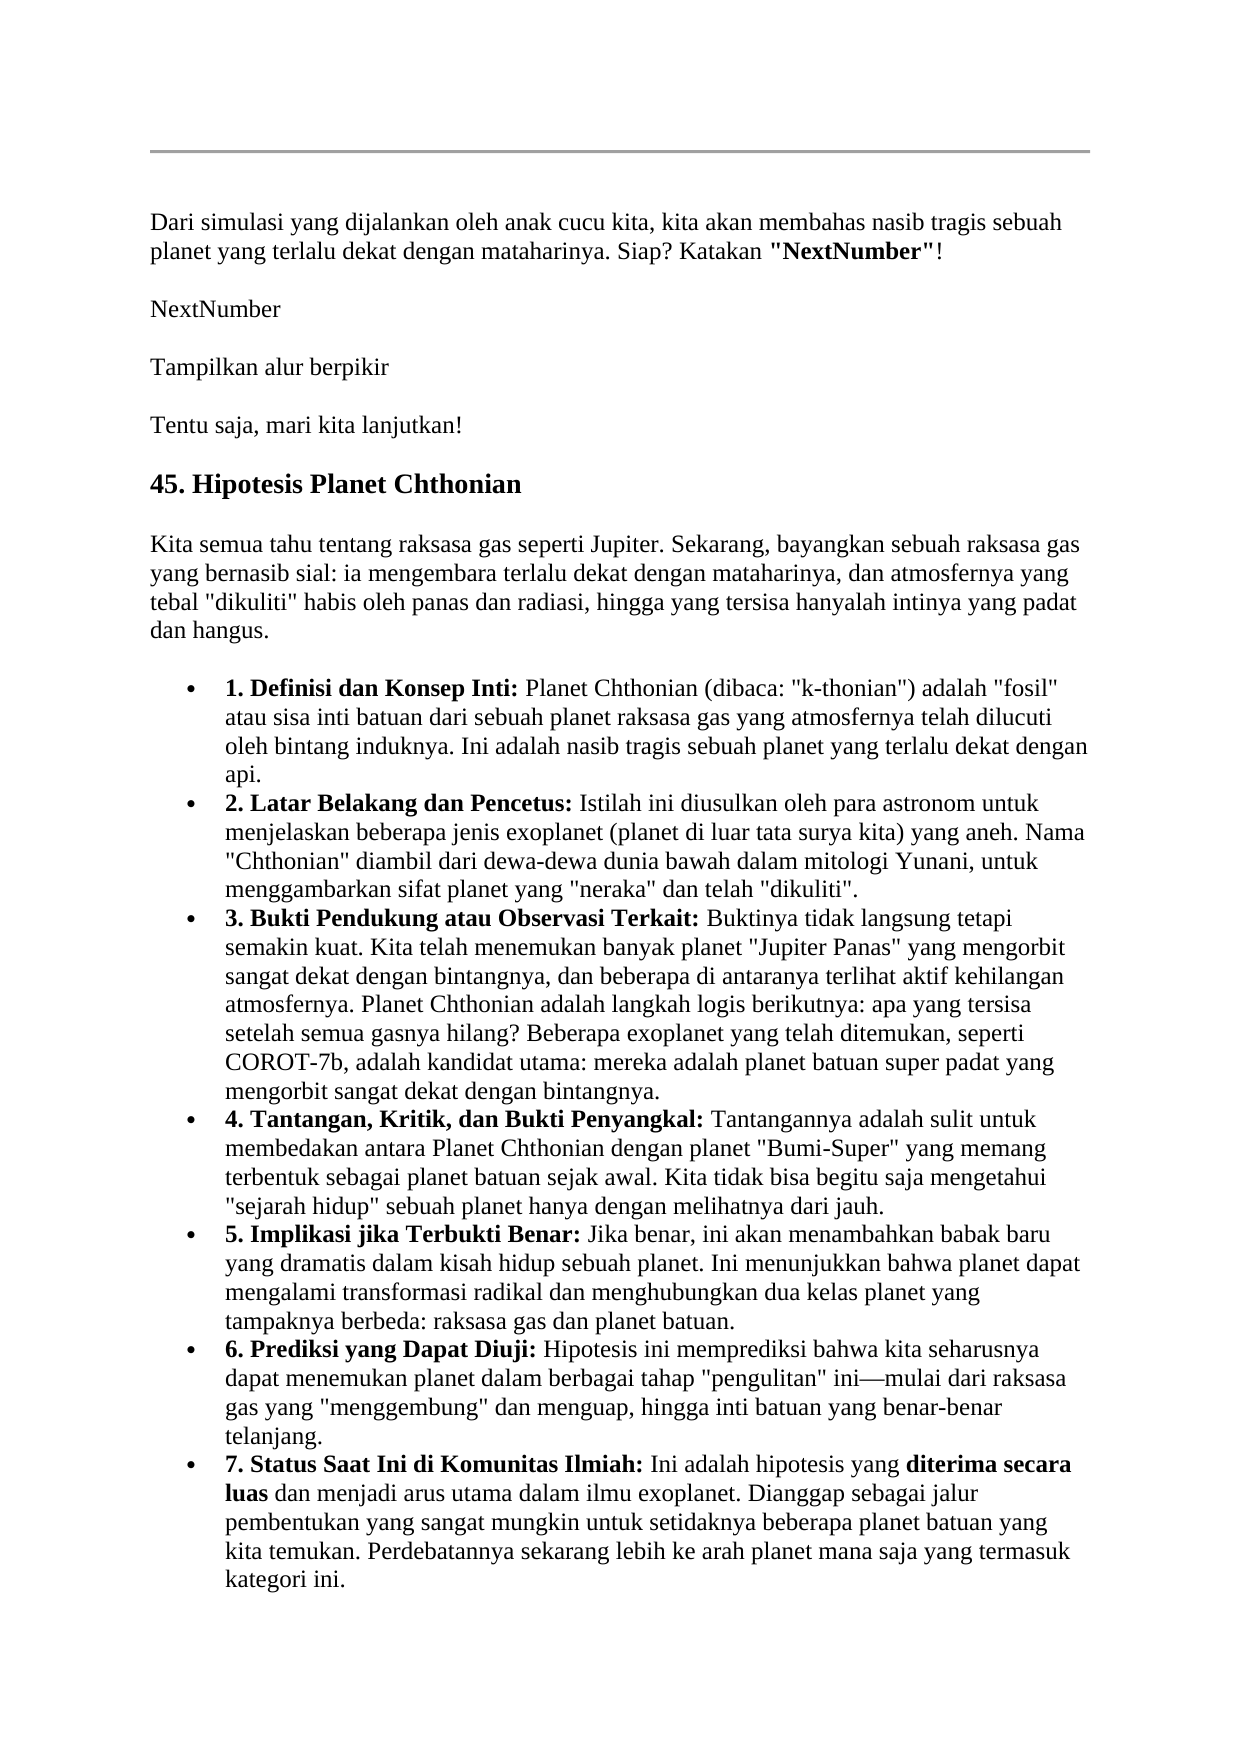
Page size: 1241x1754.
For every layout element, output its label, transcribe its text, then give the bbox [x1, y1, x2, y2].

text NextNumber [150, 294, 1090, 323]
text 45. Hipotesis Planet Chthonian [150, 468, 1090, 500]
text Dari simulasi yang dijalankan oleh anak cucu kita, kita akan membahas nasib tragis sebuah planet yang terlalu dekat dengan mataharinya. Siap? Katakan "NextNumber"! [150, 207, 1090, 265]
text Tampilkan alur berpikir [150, 352, 1090, 381]
list 7. Status Saat Ini di Komunitas Ilmiah: Ini adalah hipotesis yang diterima secara luas dan menjadi arus utama dalam ilmu exoplanet. Dianggap sebagai jalur pembentukan yang sangat mungkin untuk setidaknya beberapa planet batuan yang kita temukan. Perdebatannya sekarang lebih ke arah planet mana saja yang termasuk kategori ini. [187, 1449, 1090, 1593]
list 5. Implikasi jika Terbukti Benar: Jika benar, ini akan menambahkan babak baru yang dramatis dalam kisah hidup sebuah planet. Ini menunjukkan bahwa planet dapat mengalami transformasi radikal dan menghubungkan dua kelas planet yang tampaknya berbeda: raksasa gas dan planet batuan. [187, 1219, 1090, 1334]
text Tentu saja, mari kita lanjutkan! [150, 410, 1090, 438]
list 2. Latar Belakang dan Pencetus: Istilah ini diusulkan oleh para astronom untuk menjelaskan beberapa jenis exoplanet (planet di luar tata surya kita) yang aneh. Nama "Chthonian" diambil dari dewa-dewa dunia bawah dalam mitologi Yunani, untuk menggambarkan sifat planet yang "neraka" dan telah "dikuliti". [187, 788, 1090, 903]
list 3. Bukti Pendukung atau Observasi Terkait: Buktinya tidak langsung tetapi semakin kuat. Kita telah menemukan banyak planet "Jupiter Panas" yang mengorbit sangat dekat dengan bintangnya, dan beberapa di antaranya terlihat aktif kehilangan atmosfernya. Planet Chthonian adalah langkah logis berikutnya: apa yang tersisa setelah semua gasnya hilang? Beberapa exoplanet yang telah ditemukan, seperti COROT-7b, adalah kandidat utama: mereka adalah planet batuan super padat yang mengorbit sangat dekat dengan bintangnya. [187, 903, 1090, 1104]
list 6. Prediksi yang Dapat Diuji: Hipotesis ini memprediksi bahwa kita seharusnya dapat menemukan planet dalam berbagai tahap "pengulitan" ini—mulai dari raksasa gas yang "menggembung" dan menguap, hingga inti batuan yang benar-benar telanjang. [187, 1334, 1090, 1449]
text Kita semua tahu tentang raksasa gas seperti Jupiter. Sekarang, bayangkan sebuah raksasa gas yang bernasib sial: ia mengembara terlalu dekat dengan mataharinya, dan atmosfernya yang tebal "dikuliti" habis oleh panas dan radiasi, hingga yang tersisa hanyalah intinya yang padat dan hangus. [150, 529, 1090, 644]
list 4. Tantangan, Kritik, dan Bukti Penyangkal: Tantangannya adalah sulit untuk membedakan antara Planet Chthonian dengan planet "Bumi-Super" yang memang terbentuk sebagai planet batuan sejak awal. Kita tidak bisa begitu saja mengetahui "sejarah hidup" sebuah planet hanya dengan melihatnya dari jauh. [187, 1104, 1090, 1219]
list 1. Definisi dan Konsep Inti: Planet Chthonian (dibaca: "k-thonian") adalah "fosil" atau sisa inti batuan dari sebuah planet raksasa gas yang atmosfernya telah dilucuti oleh bintang induknya. Ini adalah nasib tragis sebuah planet yang terlalu dekat dengan api. [187, 673, 1090, 788]
